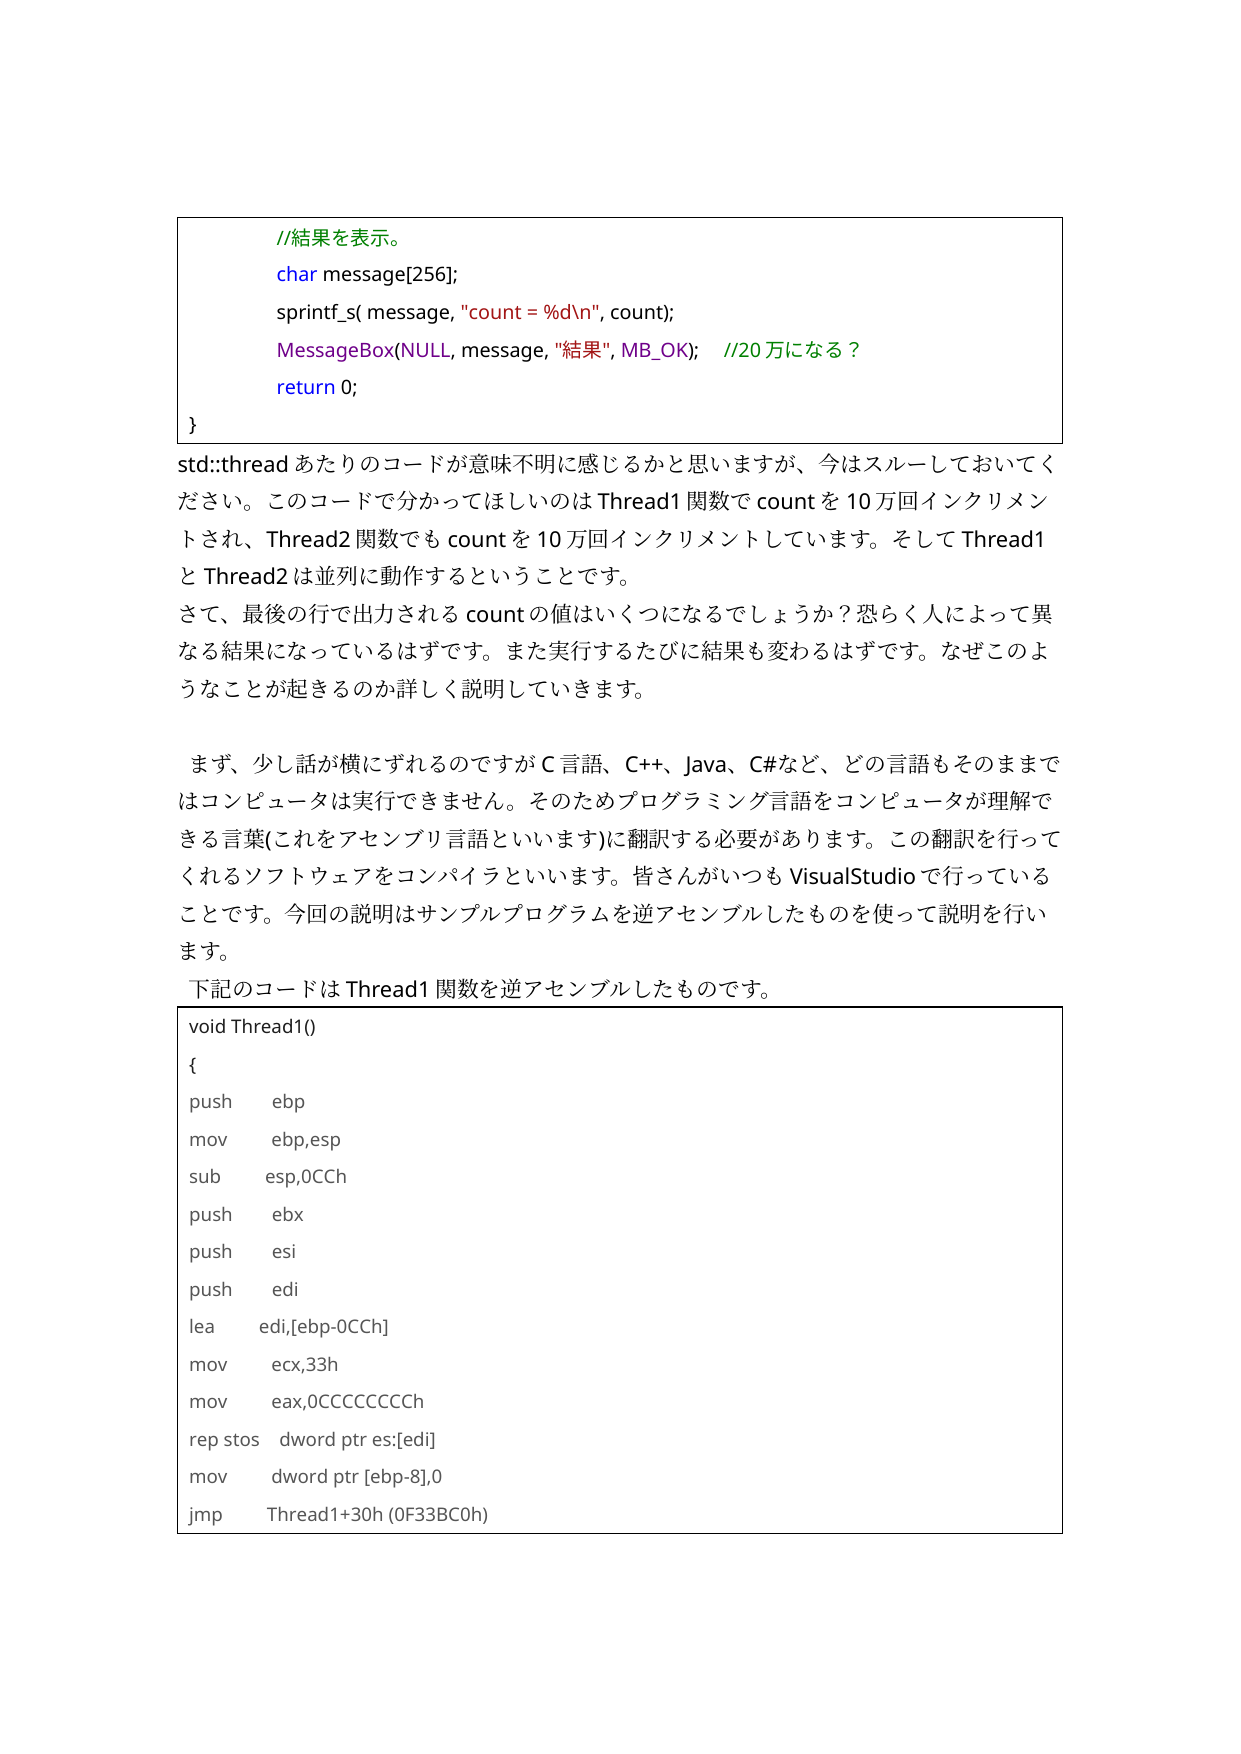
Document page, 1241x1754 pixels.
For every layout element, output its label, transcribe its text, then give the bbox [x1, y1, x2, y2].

text さて、最後の行で出力されるcountの値はいくつになるでしょうか？恐らく人によって異なる結果になっているはずです。また実行するたびに結果も変わるはずです。なぜこのようなことが起きるのか詳しく説明していきます。 [177, 594, 1063, 706]
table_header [178, 218, 1062, 443]
text 下記のコードはThread1関数を逆アセンブルしたものです。 [177, 969, 1063, 1006]
text std::threadあたりのコードが意味不明に感じるかと思いますが、今はスルーしておいてください。このコードで分かってほしいのはThread1関数でcountを10万回インクリメントされ、Thread2関数でもcountを10万回インクリメントしています。そしてThread1とThread2は並列に動作するということです。 [177, 444, 1063, 594]
text まず、少し話が横にずれるのですがC言語、C++、Java、C#など、どの言語もそのままではコンピュータは実行できません。そのためプログラミング言語をコンピュータが理解できる言葉(これをアセンブリ言語といいます)に翻訳する必要があります。この翻訳を行ってくれるソフトウェアをコンパイラといいます。皆さんがいつもVisualStudioで行っていることです。今回の説明はサンプルプログラムを逆アセンブルしたものを使って説明を行います。 [177, 744, 1063, 969]
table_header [178, 1008, 1062, 1532]
